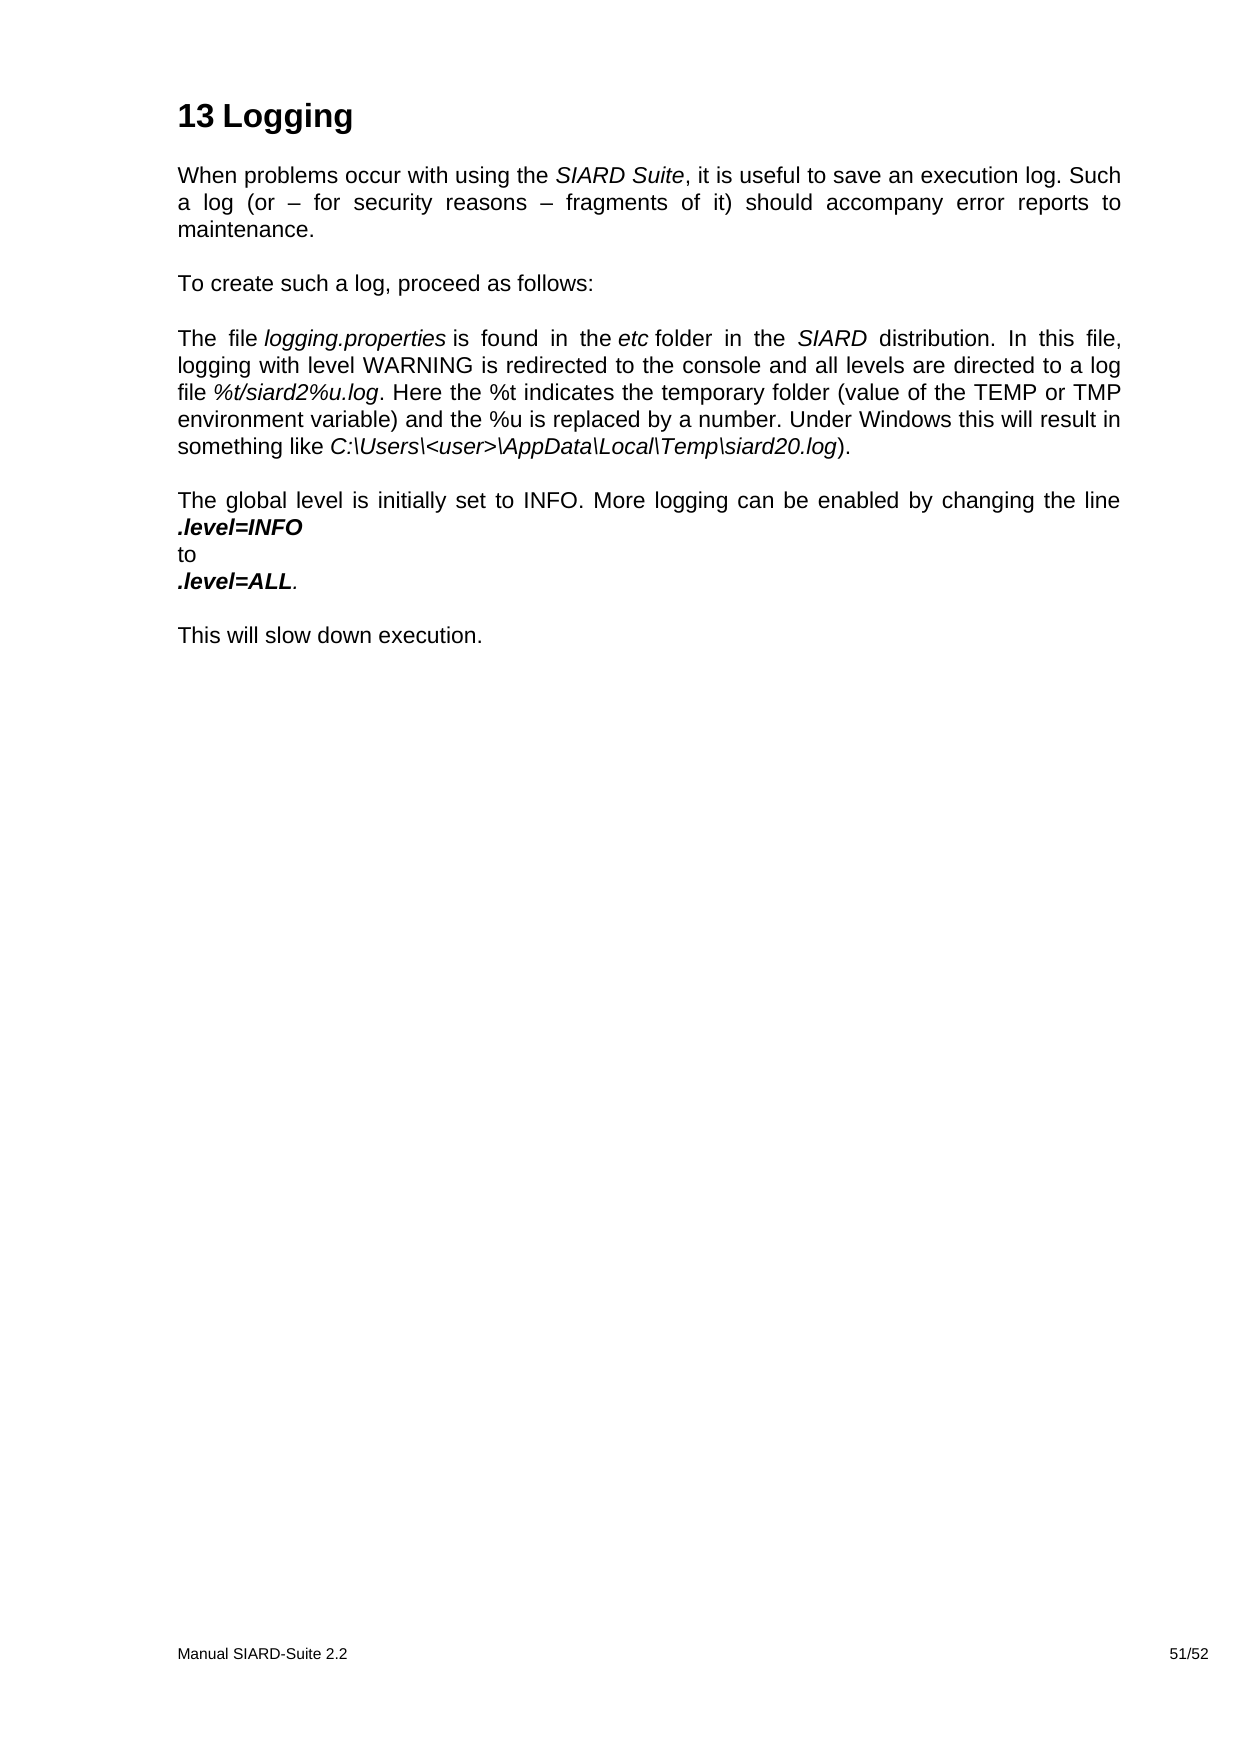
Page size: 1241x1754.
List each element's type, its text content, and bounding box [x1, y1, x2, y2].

text The global level is initially set to INFO. More logging can be enabled by changing the line .level=INFO to .level=ALL. [177, 486, 1122, 595]
text To create such a log, proceed as follows: [177, 270, 1122, 297]
text This will slow down execution. [177, 595, 1122, 649]
text The file logging.properties is found in the etc folder in the SIARD distribution. In this file, logging with level WARNING is redirected to the console and all levels are directed to a log file %t/siard2%u.log. Here the %t indicates the temporary folder (value of the TEMP or TMP environment variable) and the %u is replaced by a number. Under Windows this will result in something like C:\Users\<user>\AppData\Local\Temp\siard20.log). [177, 324, 1122, 459]
text When problems occur with using the SIARD Suite, it is useful to save an execution log. Such a log (or – for security reasons – fragments of it) should accompany error reports to maintenance. [177, 161, 1122, 243]
subtitle Logging [177, 96, 1122, 134]
